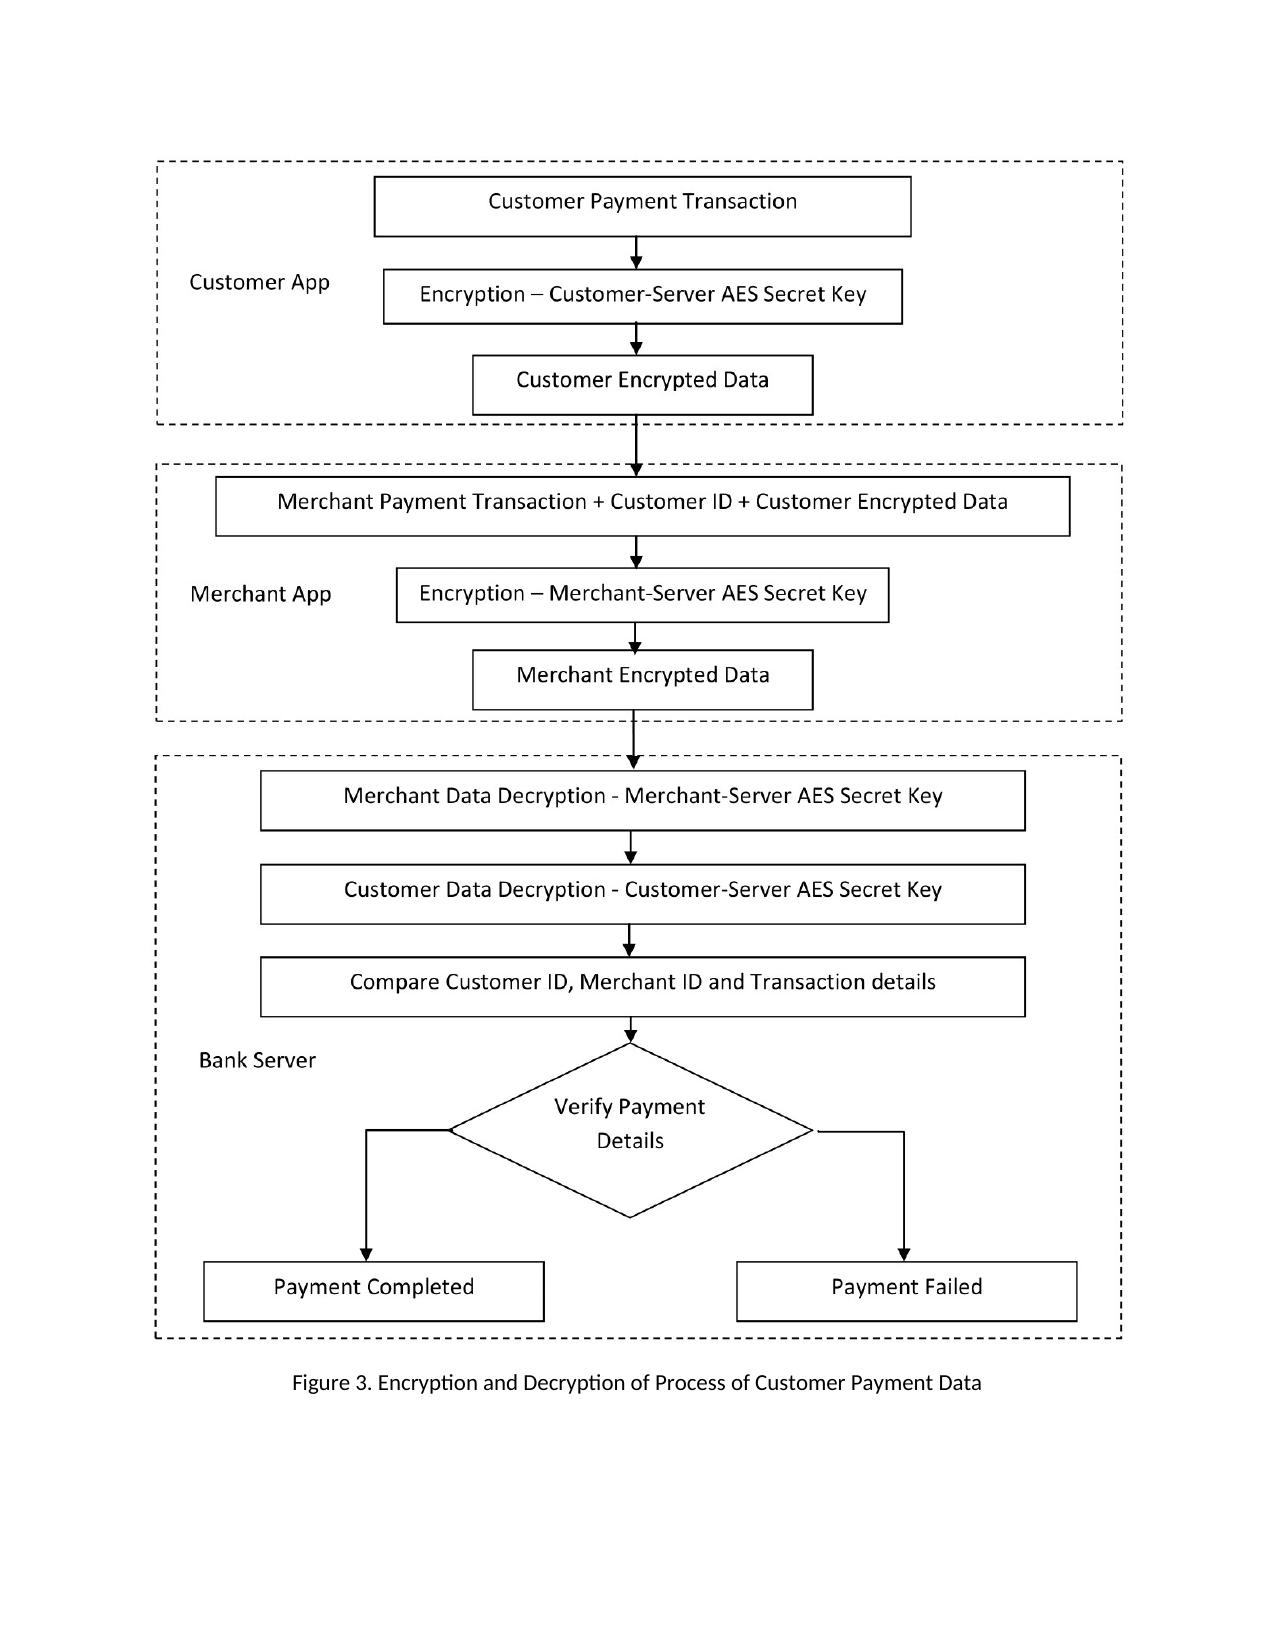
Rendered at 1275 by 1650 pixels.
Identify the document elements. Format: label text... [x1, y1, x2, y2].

text Figure 3. Encryption and Decryption of Process of Customer Payment Data [150, 1368, 1125, 1396]
picture [150, 150, 1125, 1343]
